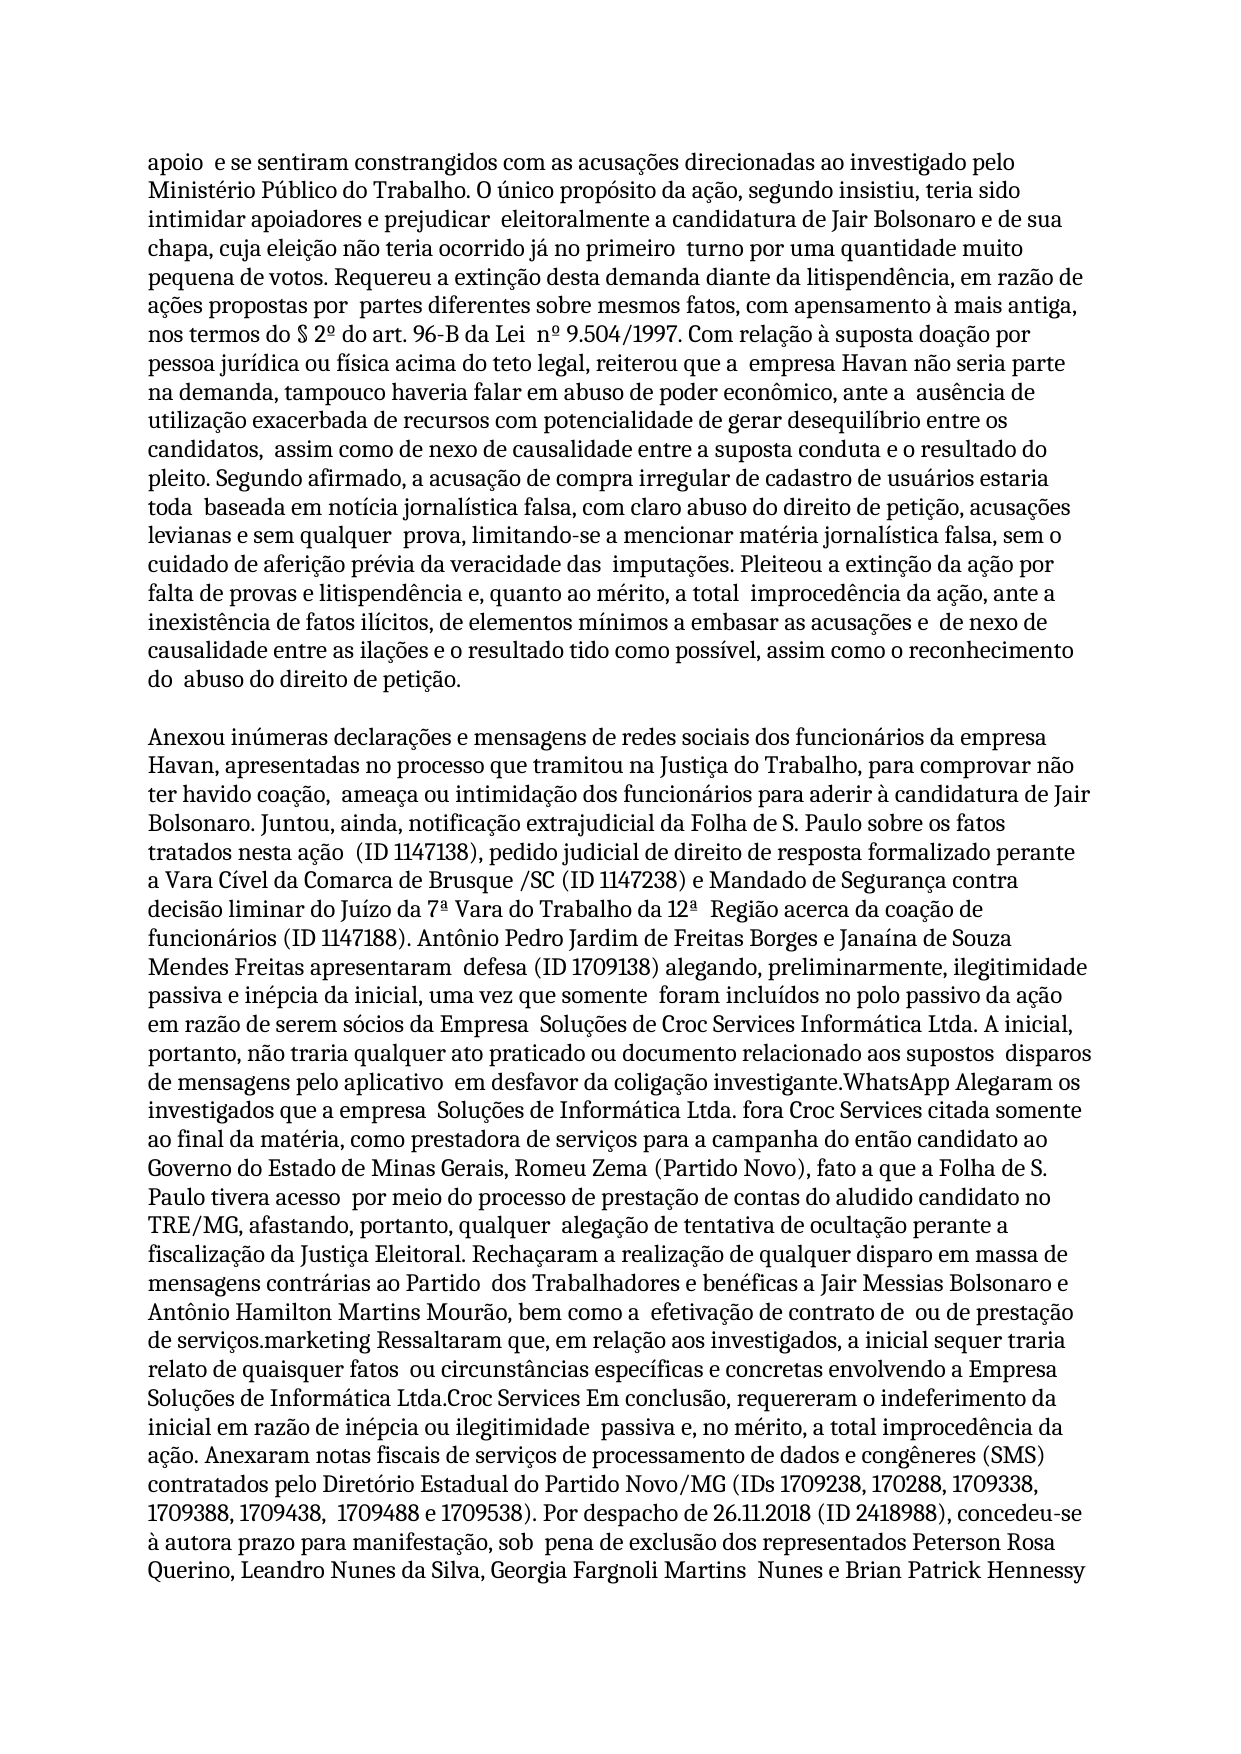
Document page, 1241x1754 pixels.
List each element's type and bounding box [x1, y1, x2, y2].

text [148, 148, 1093, 694]
text [148, 723, 1093, 1585]
